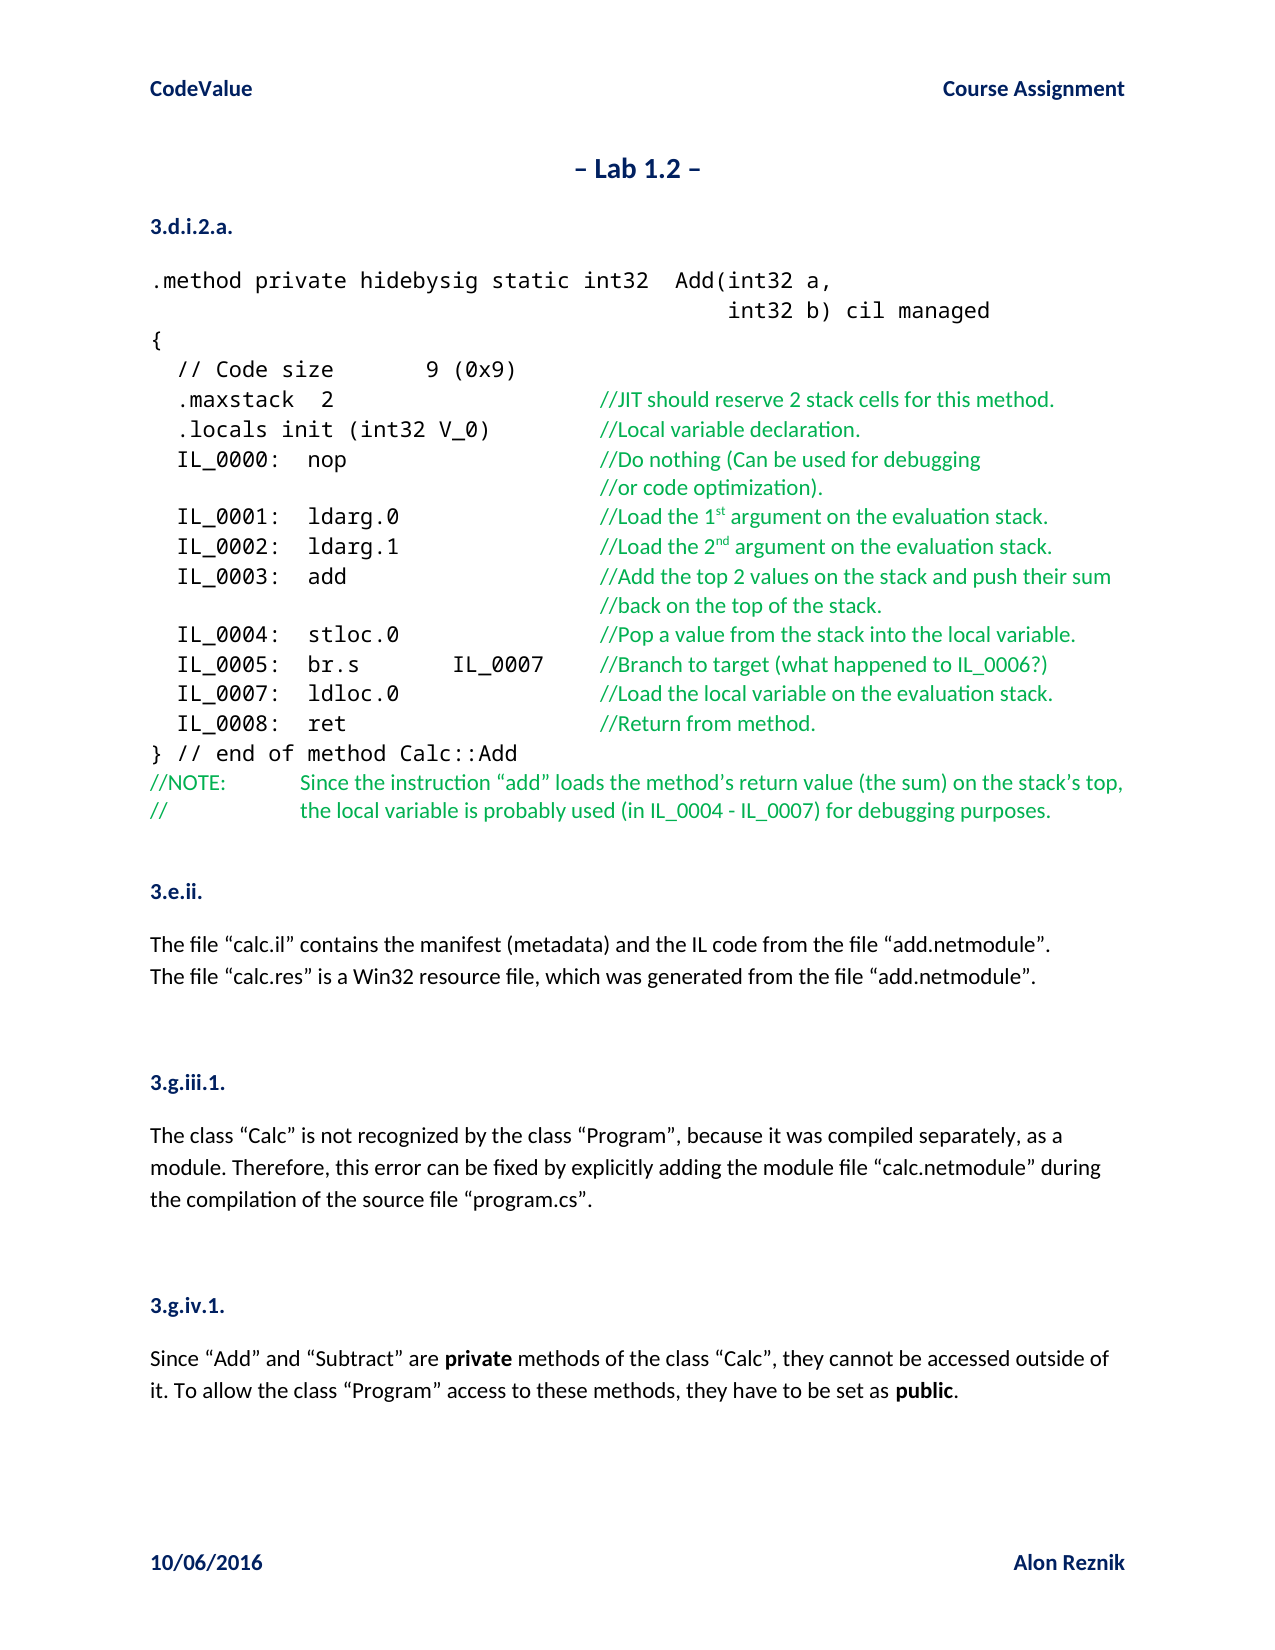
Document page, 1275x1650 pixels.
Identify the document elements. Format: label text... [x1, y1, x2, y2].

text //NOTE: Since the instruction “add” loads the method’s return value (the sum) on the stack’s top, [150, 768, 1125, 796]
text .method private hidebysig static int32 Add(int32 a, [150, 265, 1125, 294]
text } // end of method Calc::Add [150, 738, 1125, 768]
text .locals init (int32 V_0) //Local variable declaration. [150, 414, 1125, 443]
text IL_0001: ldarg.0 //Load the 1st argument on the evaluation stack. [150, 501, 1125, 531]
text IL_0007: ldloc.0 //Load the local variable on the evaluation stack. [150, 678, 1125, 708]
text Since “Add” and “Subtract” are private methods of the class “Calc”, they cannot be accessed outside of it. To allow the class “Program” access to these methods, they have to be set as public. [150, 1344, 1125, 1405]
text 3.g.iv.1. [150, 1291, 1125, 1319]
text int32 b) cil managed [150, 294, 1125, 324]
text //back on the top of the stack. [525, 591, 1125, 619]
text IL_0004: stloc.0 //Pop a value from the stack into the local variable. [150, 619, 1125, 648]
text 3.d.i.2.a. [150, 212, 1125, 240]
text IL_0002: ldarg.1 //Load the 2nd argument on the evaluation stack. [150, 531, 1125, 561]
text //or code optimization). [525, 473, 1125, 501]
text { [150, 324, 1125, 354]
text IL_0003: add //Add the top 2 values on the stack and push their sum [150, 561, 1125, 591]
text 3.e.ii. [150, 877, 1125, 905]
text // the local variable is probably used (in IL_0004 - IL_0007) for debugging purposes. [150, 796, 1125, 824]
text .maxstack 2 //JIT should reserve 2 stack cells for this method. [150, 384, 1125, 414]
text 3.g.iii.1. [150, 1068, 1125, 1096]
text The class “Calc” is not recognized by the class “Program”, because it was compiled separately, as a module. Therefore, this error can be fixed by explicitly adding the module file “calc.netmodule” during the compilation of the source file “program.cs”. [150, 1121, 1125, 1213]
text The file “calc.il” contains the manifest (metadata) and the IL code from the file “add.netmodule”. The file “calc.res” is a Win32 resource file, which was generated from the file “add.netmodule”. [150, 930, 1125, 990]
text // Code size 9 (0x9) [150, 354, 1125, 384]
text IL_0000: nop //Do nothing (Can be used for debugging [150, 443, 1125, 473]
text IL_0008: ret //Return from method. [150, 708, 1125, 738]
text – Lab 1.2 – [150, 150, 1125, 186]
text IL_0005: br.s IL_0007 //Branch to target (what happened to IL_0006?) [150, 648, 1125, 678]
